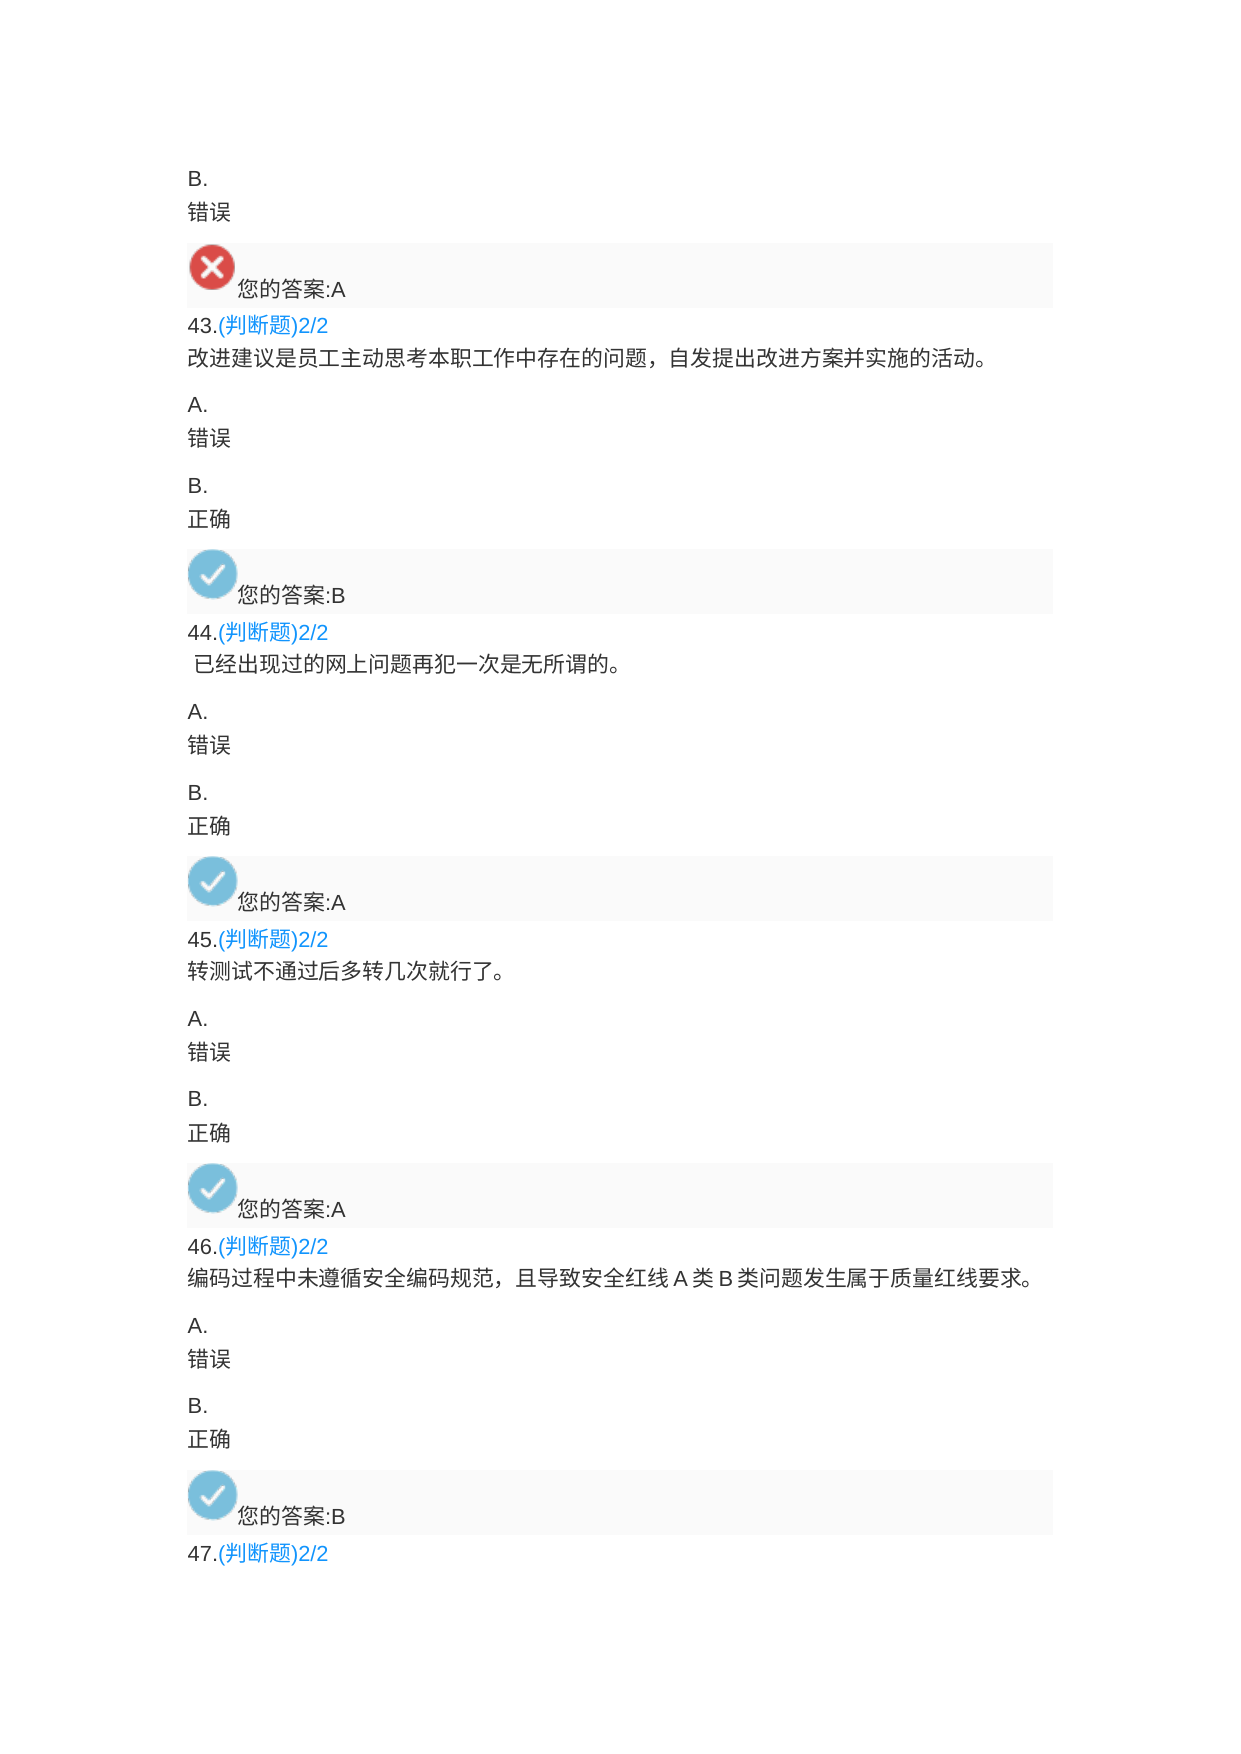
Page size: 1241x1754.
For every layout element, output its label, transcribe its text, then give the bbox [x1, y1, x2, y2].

picture [187, 1163, 238, 1214]
text 已经出现过的网上问题再犯一次是无所谓的。 [187, 647, 1053, 679]
text 转测试不通过后多转几次就行了。 [187, 954, 1053, 986]
text 错误 [187, 728, 1053, 760]
text B. [187, 162, 1053, 194]
text A. [187, 388, 1053, 421]
text A. [187, 695, 1053, 728]
picture [187, 1470, 238, 1521]
text B. [187, 1389, 1053, 1422]
text 您的答案:A [187, 856, 1053, 921]
text 47.(判断题)2/2 [187, 1535, 1053, 1568]
text 错误 [187, 421, 1053, 453]
text 正确 [187, 501, 1053, 534]
text 错误 [187, 1034, 1053, 1067]
text 正确 [187, 808, 1053, 841]
text 正确 [187, 1422, 1053, 1454]
picture [187, 242, 238, 293]
text B. [187, 776, 1053, 808]
text 错误 [187, 194, 1053, 227]
text A. [187, 1309, 1053, 1341]
text 您的答案:B [187, 549, 1053, 614]
text 44.(判断题)2/2 [187, 614, 1053, 647]
text A. [187, 1002, 1053, 1034]
text 43.(判断题)2/2 [187, 308, 1053, 340]
text 您的答案:A [187, 243, 1053, 308]
text 改进建议是员工主动思考本职工作中存在的问题，自发提出改进方案并实施的活动。 [187, 340, 1053, 373]
text 错误 [187, 1341, 1053, 1374]
text B. [187, 469, 1053, 501]
text 您的答案:B [187, 1470, 1053, 1535]
text B. [187, 1083, 1053, 1115]
picture [187, 856, 238, 907]
text 46.(判断题)2/2 [187, 1228, 1053, 1261]
text 您的答案:A [187, 1163, 1053, 1228]
picture [187, 549, 238, 600]
text 45.(判断题)2/2 [187, 921, 1053, 954]
text 编码过程中未遵循安全编码规范，且导致安全红线A类B类问题发生属于质量红线要求。 [187, 1261, 1053, 1293]
text 正确 [187, 1115, 1053, 1148]
